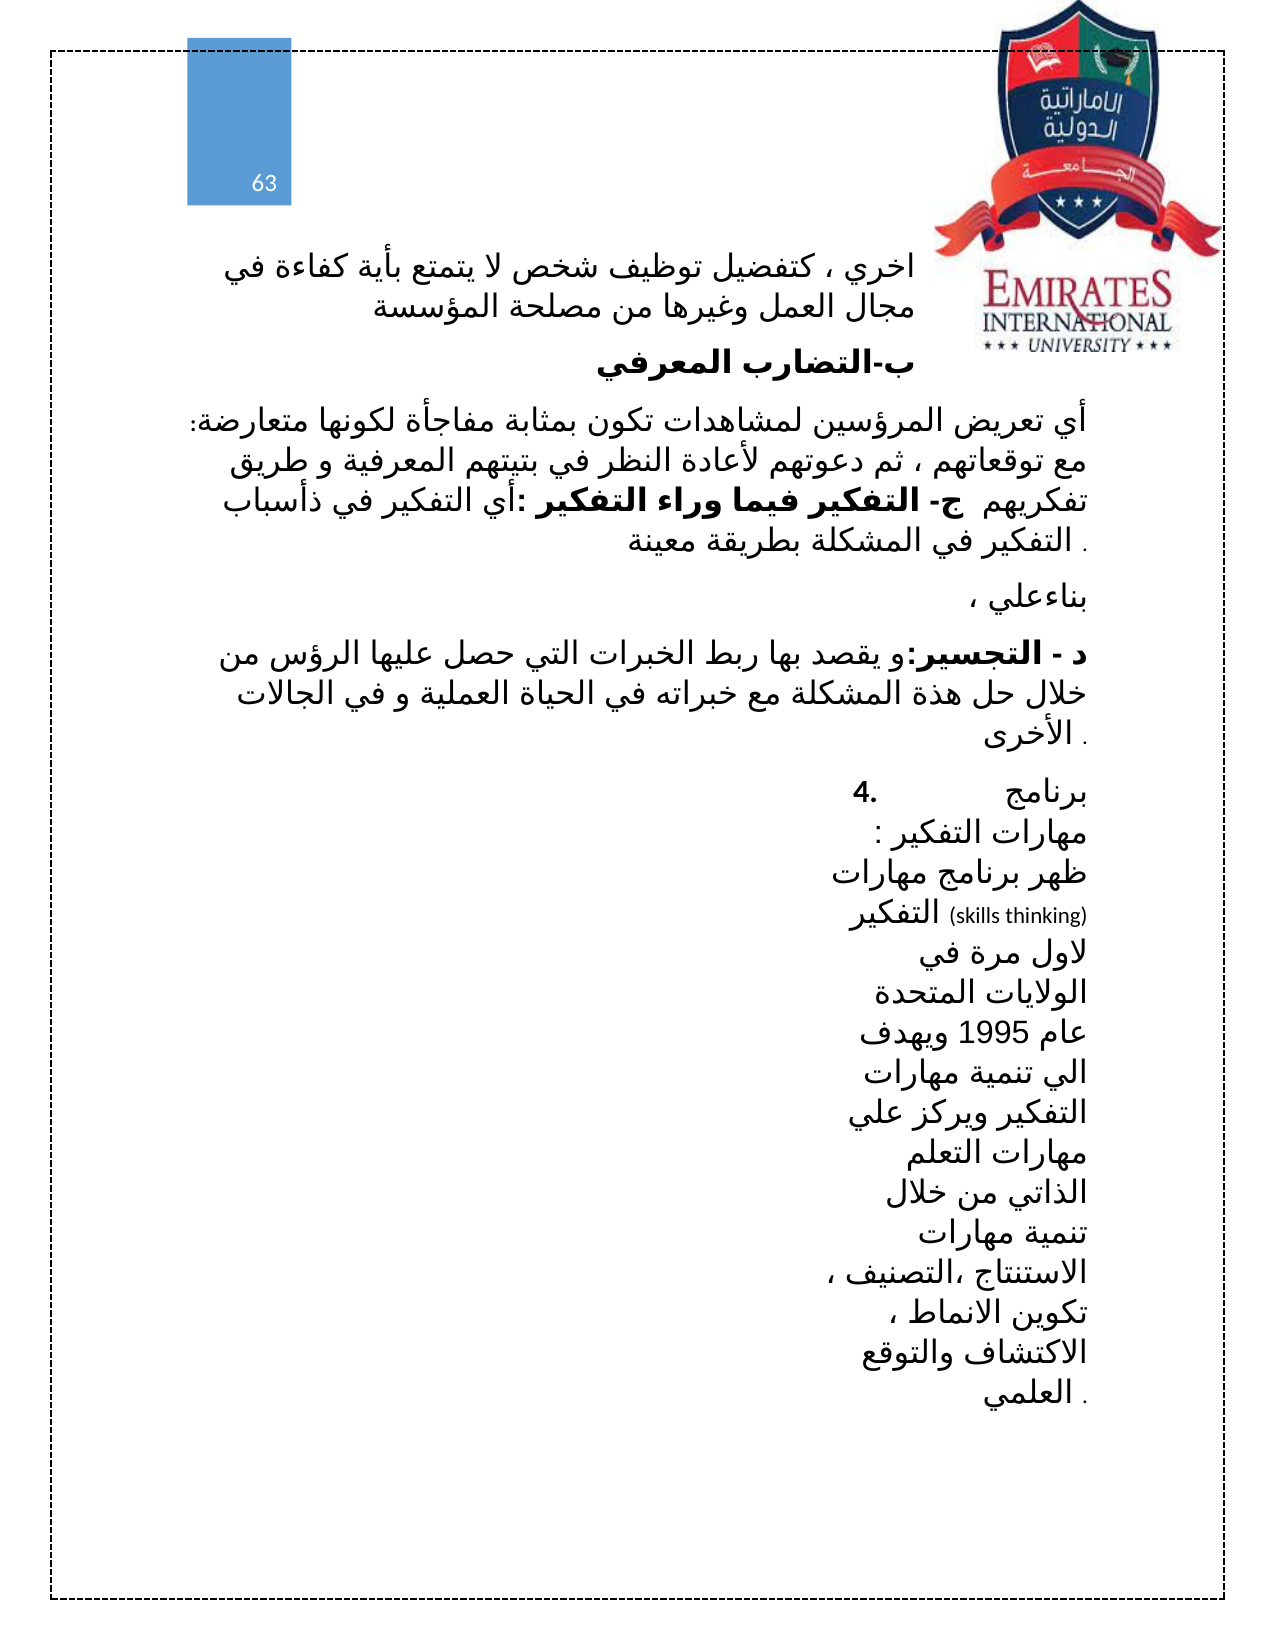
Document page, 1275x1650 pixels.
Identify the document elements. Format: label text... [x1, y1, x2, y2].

text اخري ، كتفضيل توظيف شخص لا يتمتع بأية كفاءة في مجال العمل وغيرها من مصلحة المؤسسة [187, 150, 1087, 324]
picture [934, 0, 1222, 352]
text ، بناءعلي [187, 577, 1087, 614]
text ب-التضارب المعرفي [187, 343, 1087, 381]
text :أي تعريض المرؤسين لمشاهدات تكون بمثابة مفاجأة لكونها متعارضة مع توقعاتهم ، ثم دعوتهم لأعادة النظر في بتيتهم المعرفية و طريق تفكريهم ج- التفكير فيما وراء التفكير :أي التفكير في ذأسباب التفكير في المشكلة بطريقة معينة . [187, 401, 1087, 558]
text د - التجسير:و يقصد بها ربط الخبرات التي حصل عليها الرؤس من خلال حل هذة المشكلة مع خبراته في الحياة العملية و في الجالات الأخرى . [187, 634, 1087, 751]
list برنامج مهارات التفكير : ظهر برنامج مهارات التفكير (skills thinking) لاول مرة في الولايات المتحدة عام 1995 ويهدف الي تنمية مهارات التفكير ويركز علي مهارات التعلم الذاتي من خلال تنمية مهارات الاستنتاج ،التصنيف ، تكوين الانماط ، الاكتشاف والتوقع العلمي . [822, 771, 1087, 1410]
